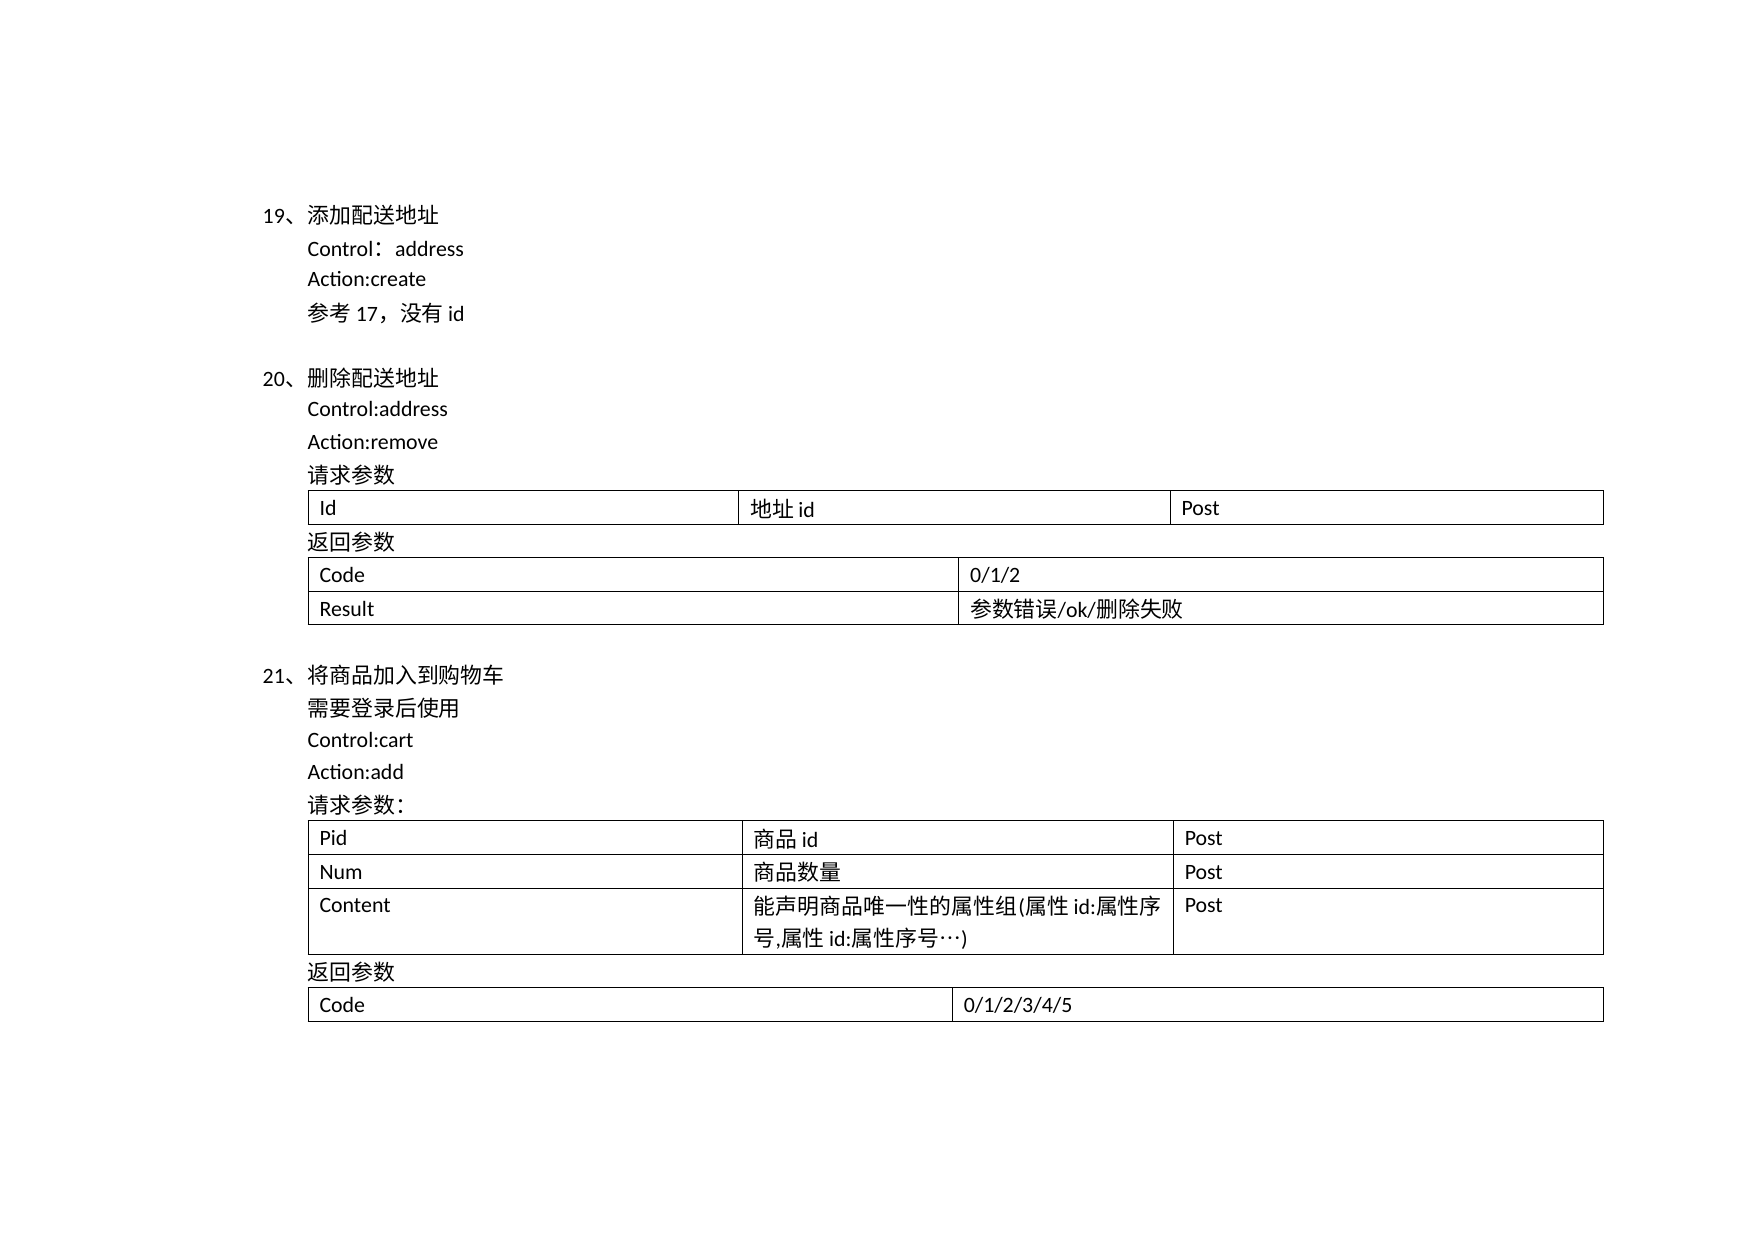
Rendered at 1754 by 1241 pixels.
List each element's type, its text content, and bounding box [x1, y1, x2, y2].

list 请求参数： [307, 788, 1604, 820]
table_header Post [1174, 821, 1603, 854]
list Control：address [307, 230, 1604, 263]
list 返回参数 [307, 955, 1604, 987]
table_cell 商品数量 [743, 855, 1173, 887]
list Action:add [307, 755, 1604, 788]
list 参考17，没有id [307, 295, 1604, 328]
table_cell Content [309, 889, 742, 953]
table_header 地址id [739, 491, 1170, 524]
table_cell Post [1174, 855, 1603, 887]
table_header Code [309, 988, 952, 1021]
table_cell 参数错误/ok/删除失败 [959, 592, 1603, 624]
list 删除配送地址 [262, 360, 1604, 393]
table_cell 能声明商品唯一性的属性组(属性id:属性序号,属性id:属性序号…) [743, 889, 1173, 953]
list Control:address [307, 393, 1604, 425]
list 返回参数 [307, 525, 1604, 557]
table_header Post [1171, 491, 1603, 524]
table_header Code [309, 558, 958, 591]
table_cell Post [1174, 889, 1603, 953]
list Action:remove [307, 425, 1604, 458]
table_header Id [309, 491, 738, 524]
table_header 0/1/2/3/4/5 [953, 988, 1603, 1021]
table_cell Num [309, 855, 742, 887]
list 添加配送地址 [262, 198, 1604, 230]
list 请求参数 [307, 458, 1604, 490]
list Action:create [307, 263, 1604, 295]
table_header 商品id [743, 821, 1173, 854]
table_cell Result [309, 592, 958, 624]
table_header Pid [309, 821, 742, 854]
table_header 0/1/2 [959, 558, 1603, 591]
list Control:cart [307, 723, 1604, 755]
list 将商品加入到购物车 [262, 658, 1604, 690]
list 需要登录后使用 [307, 690, 1604, 723]
